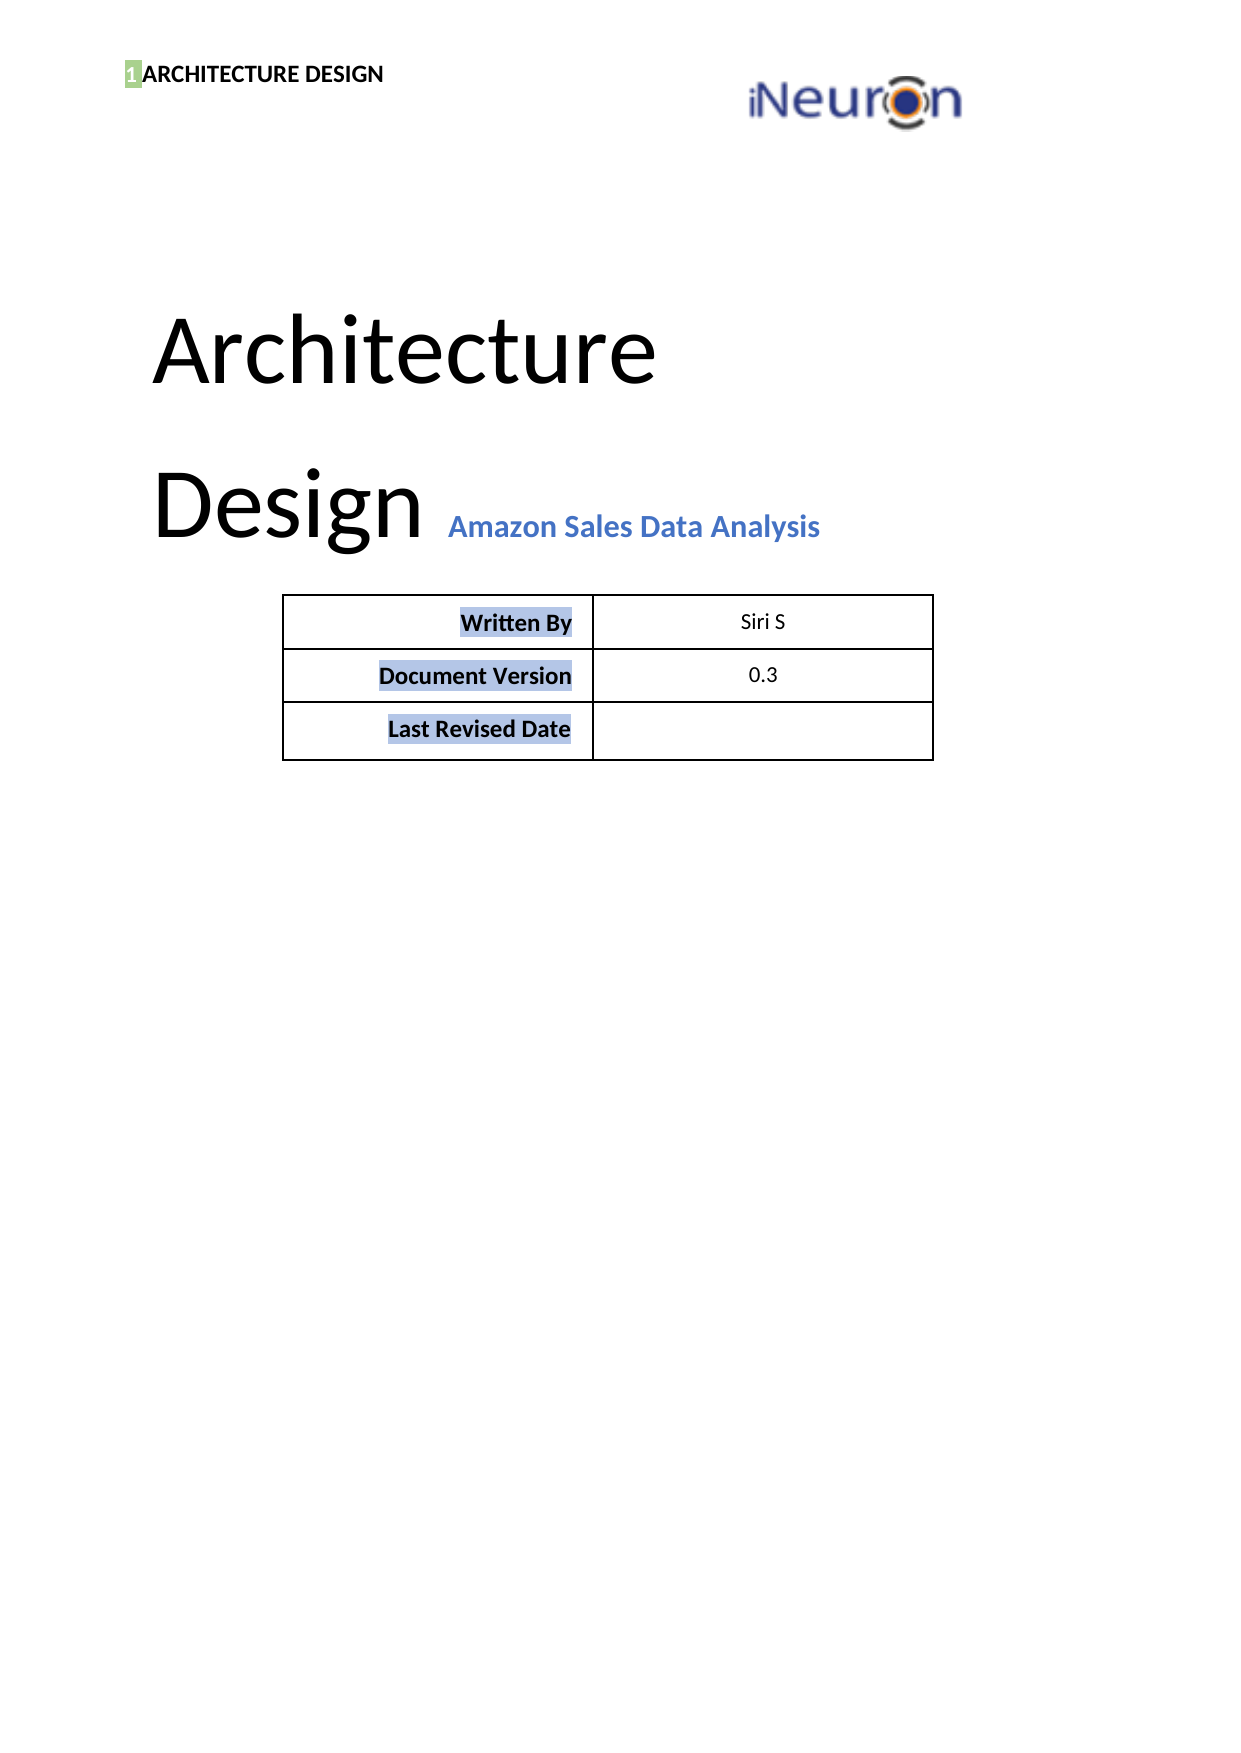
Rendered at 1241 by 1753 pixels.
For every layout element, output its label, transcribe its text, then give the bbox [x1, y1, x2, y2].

picture [748, 76, 963, 132]
table_header Written By [284, 596, 592, 648]
table_cell Document Version [284, 650, 592, 701]
table_cell 0.3 [594, 650, 932, 701]
table_cell [594, 703, 932, 759]
text 1 ARCHITECTURE DESIGN [125, 58, 1172, 89]
text Architecture Design Amazon Sales Data Analysis [152, 287, 953, 563]
table_cell Last Revised Date [284, 703, 592, 759]
table_header Siri S [594, 596, 932, 648]
